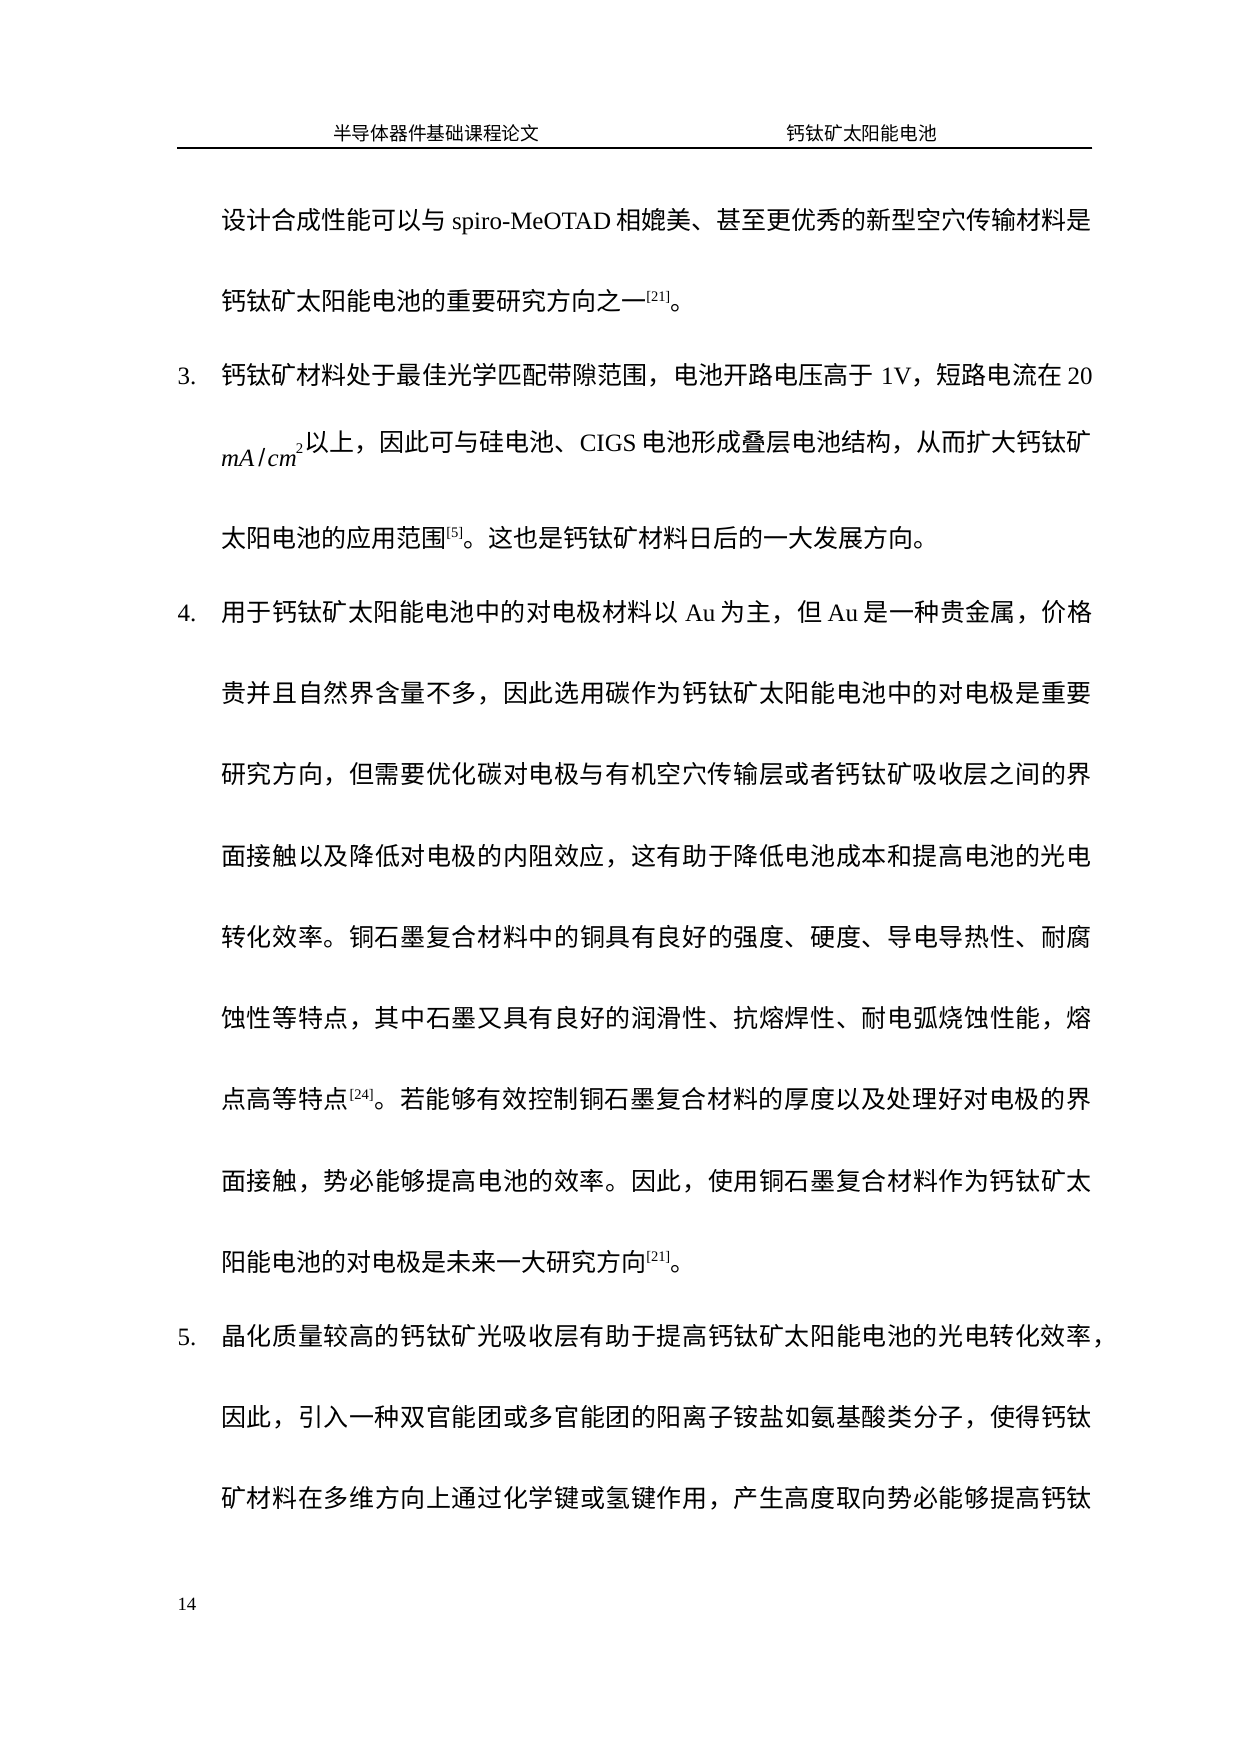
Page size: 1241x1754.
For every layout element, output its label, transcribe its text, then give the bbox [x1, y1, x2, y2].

list 用于钙钛矿太阳能电池中的对电极材料以Au为主，但Au是一种贵金属，价格贵并且自然界含量不多，因此选用碳作为钙钛矿太阳能电池中的对电极是重要研究方向，但需要优化碳对电极与有机空穴传输层或者钙钛矿吸收层之间的界面接触以及降低对电极的内阻效应，这有助于降低电池成本和提高电池的光电转化效率。铜石墨复合材料中的铜具有良好的强度、硬度、导电导热性、耐腐蚀性等特点，其中石墨又具有良好的润滑性、抗熔焊性、耐电弧烧蚀性能，熔点高等特点[24]。若能够有效控制铜石墨复合材料的厚度以及处理好对电极的界面接触，势必能够提高电池的效率。因此，使用铜石墨复合材料作为钙钛矿太阳能电池的对电极是未来一大研究方向[21]。 [177, 578, 1092, 1293]
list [177, 1302, 1092, 1529]
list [177, 186, 1092, 332]
list 钙钛矿材料处于最佳光学匹配带隙范围，电池开路电压高于1V，短路电流在20 以上，因此可与硅电池、CIGS电池形成叠层电池结构，从而扩大钙钛矿太阳电池的应用范围[5]。这也是钙钛矿材料日后的一大发展方向。 [177, 341, 1092, 569]
